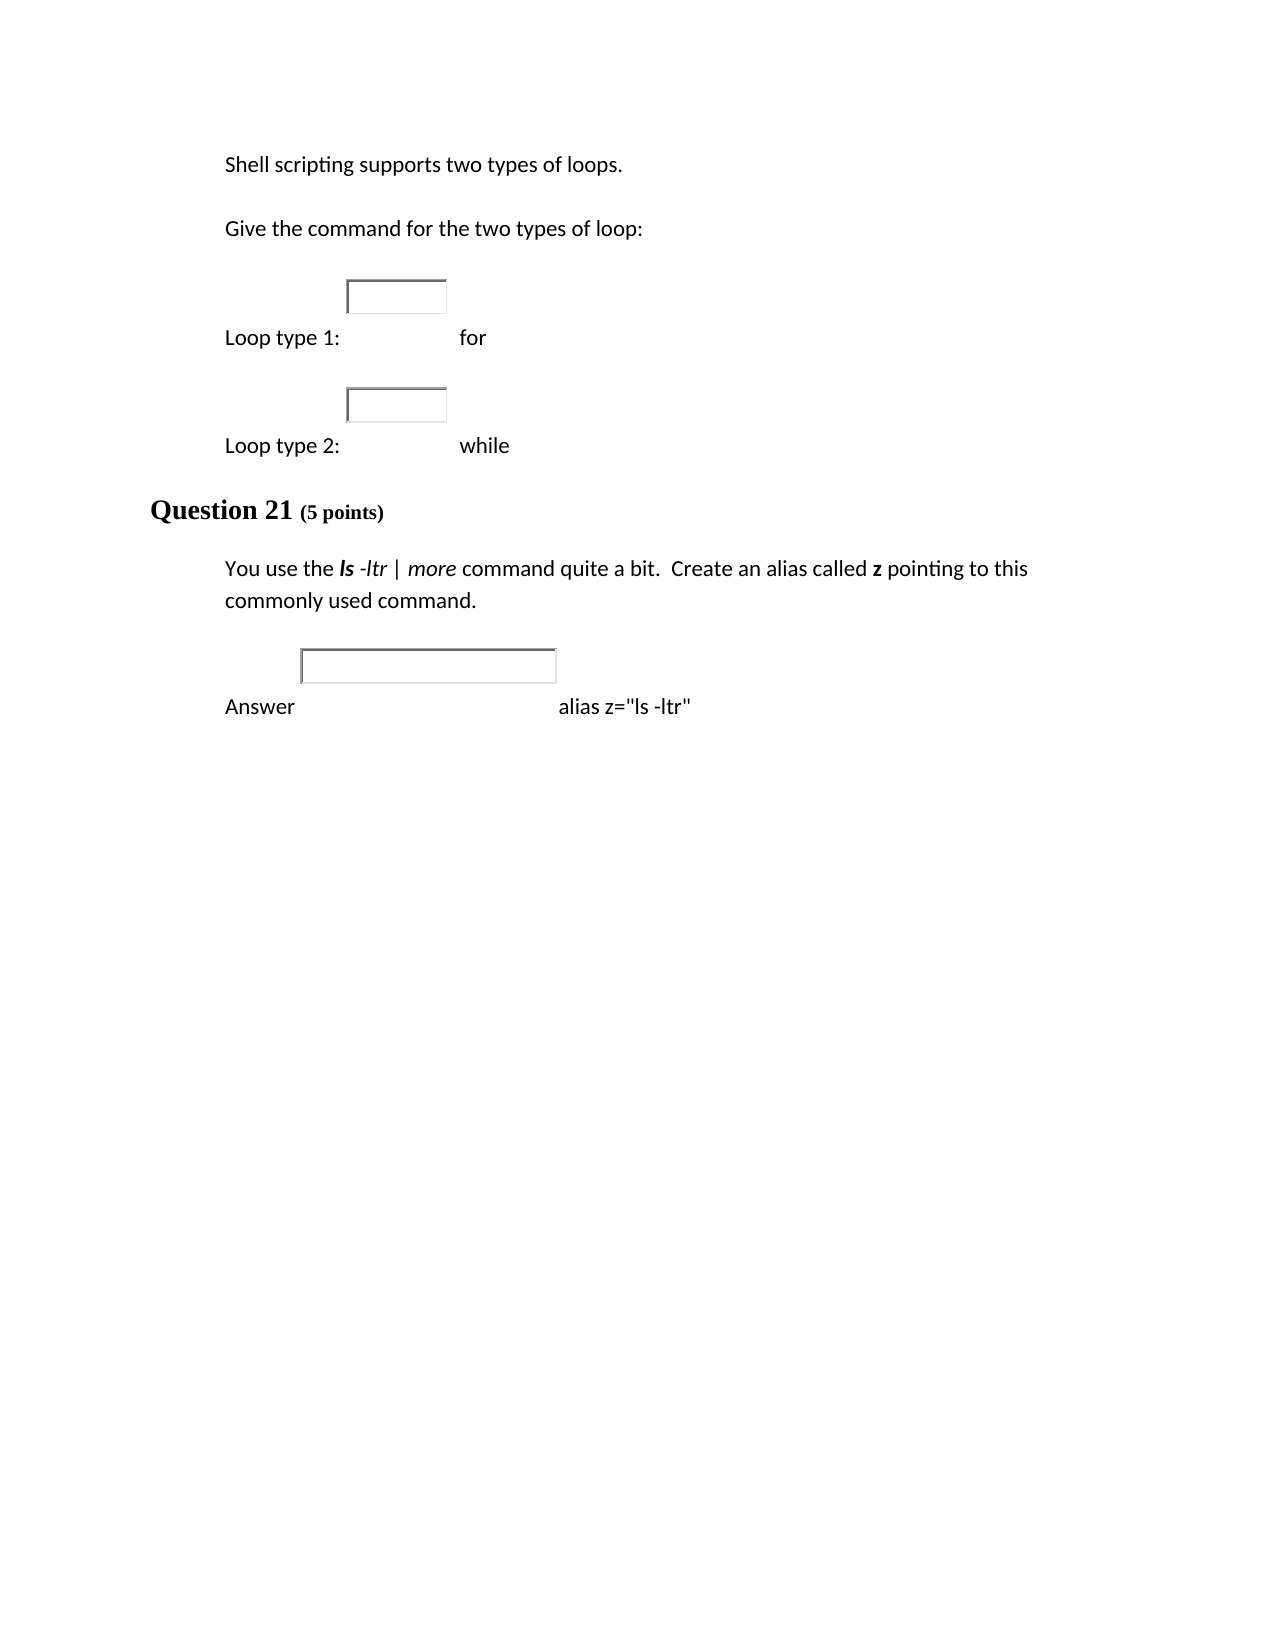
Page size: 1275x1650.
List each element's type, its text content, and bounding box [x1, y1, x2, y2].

text Shell scripting supports two types of loops. Give the command for the two types of loop: Loop type 1: for Loop type 2: while [225, 150, 1125, 459]
text You use the ls -ltr | more command quite a bit. Create an alias called z pointing to this commonly used command. [225, 554, 1125, 614]
text Answer alias z="ls -ltr" [225, 648, 1125, 720]
subtitle Question 21 (5 points) [150, 493, 1125, 525]
